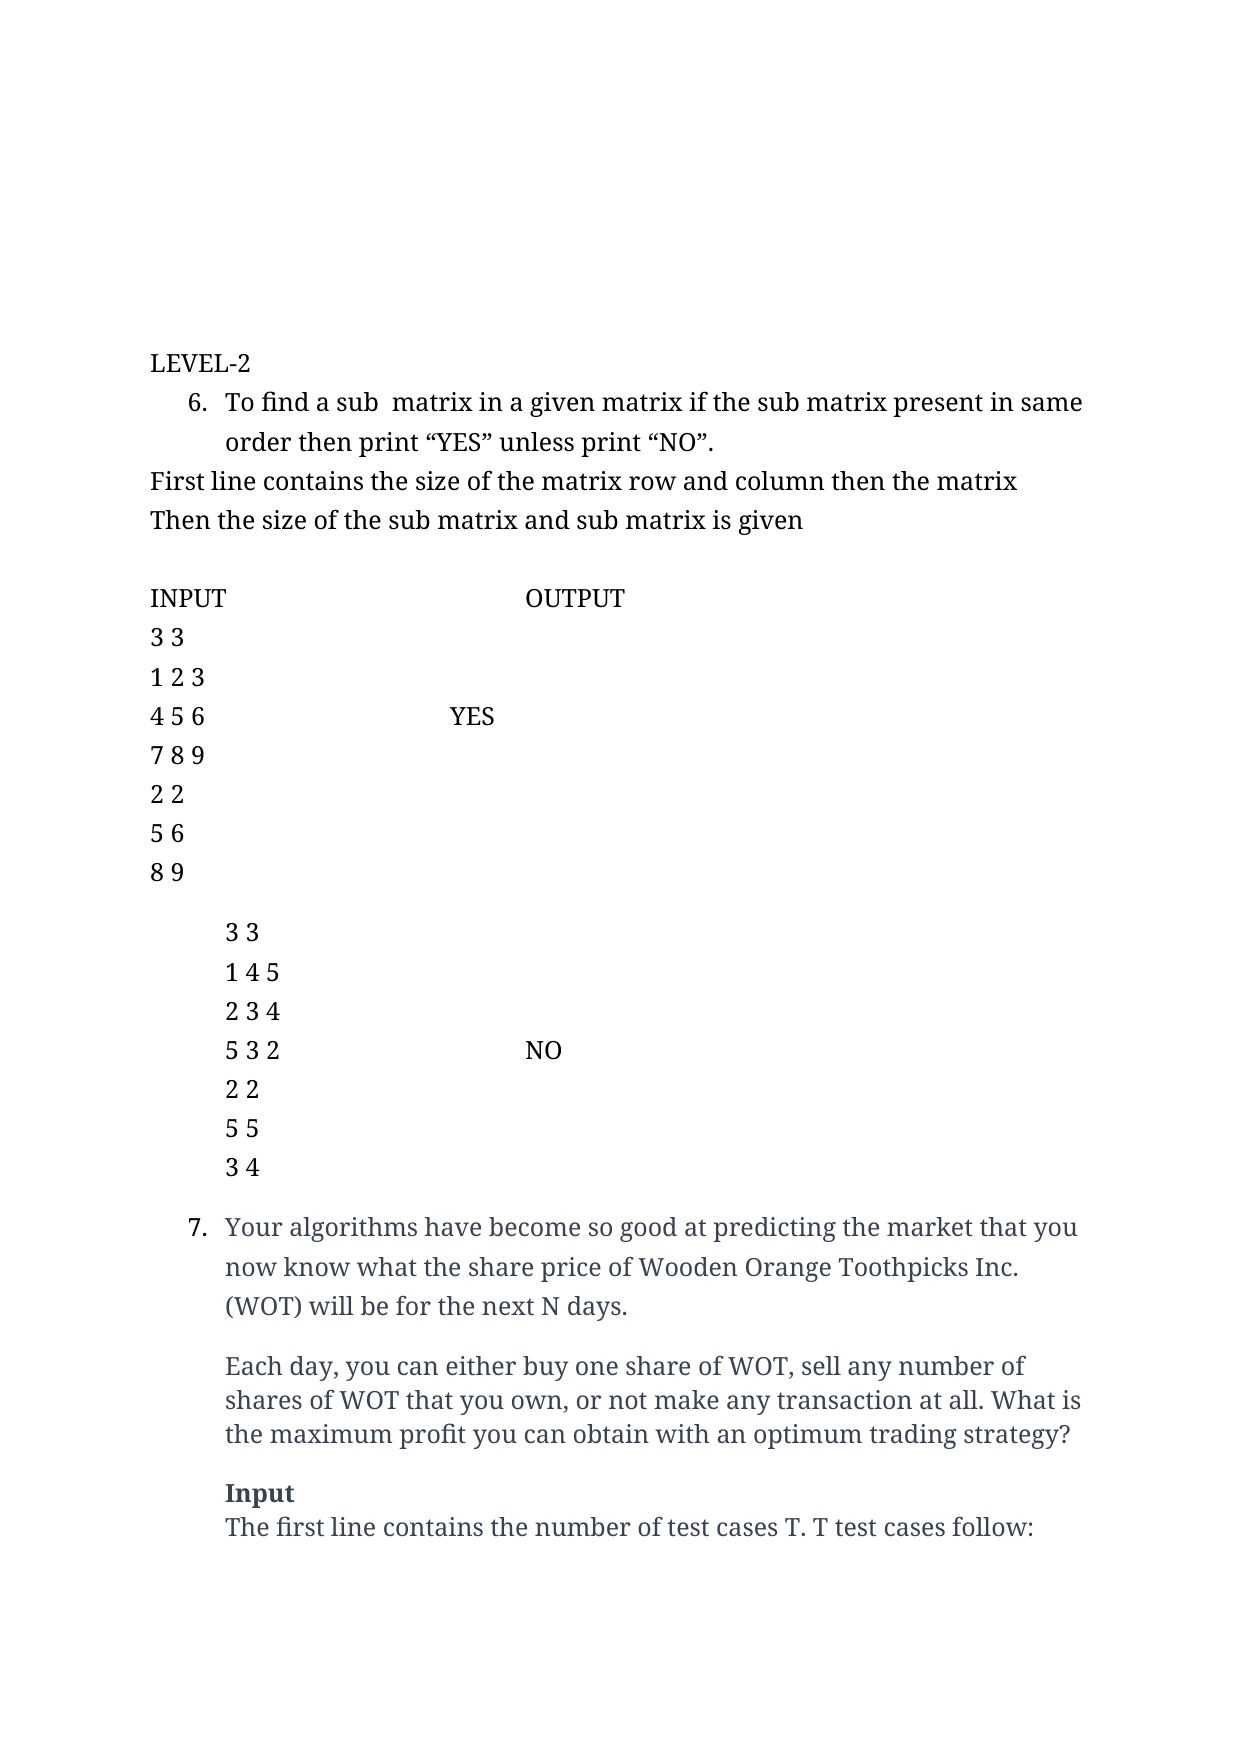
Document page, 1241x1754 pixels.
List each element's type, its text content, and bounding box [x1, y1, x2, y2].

text 5 6 [150, 816, 1090, 850]
text LEVEL-2 [150, 346, 1090, 380]
text INPUT OUTPUT [150, 581, 1090, 615]
text Then the size of the sub matrix and sub matrix is given [150, 502, 1090, 537]
text 3 3 1 4 5 2 3 4 5 3 2 NO 2 2 5 5 3 4 [150, 915, 1090, 1184]
text 4 5 6 YES [150, 698, 1090, 732]
text Each day, you can either buy one share of WOT, sell any number of shares of WOT that you own, or not make any transaction at all. What is the maximum profit you can obtain with an optimum trading strategy? [225, 1348, 1090, 1451]
text 1 2 3 [150, 659, 1090, 693]
text 7 8 9 [150, 737, 1090, 772]
text 2 2 [150, 777, 1090, 811]
text 8 9 [150, 855, 1090, 889]
list Your algorithms have become so good at predicting the market that you now know what the share price of Wooden Orange Toothpicks Inc. (WOT) will be for the next N days. [187, 1210, 1090, 1322]
text Input [150, 1476, 1090, 1509]
list To find a sub matrix in a given matrix if the sub matrix present in same order then print “YES” unless print “NO”. [187, 385, 1090, 458]
text 3 3 [150, 620, 1090, 654]
text First line contains the size of the matrix row and column then the matrix [150, 463, 1090, 497]
text The first line contains the number of test cases T. T test cases follow: [150, 1509, 1090, 1544]
